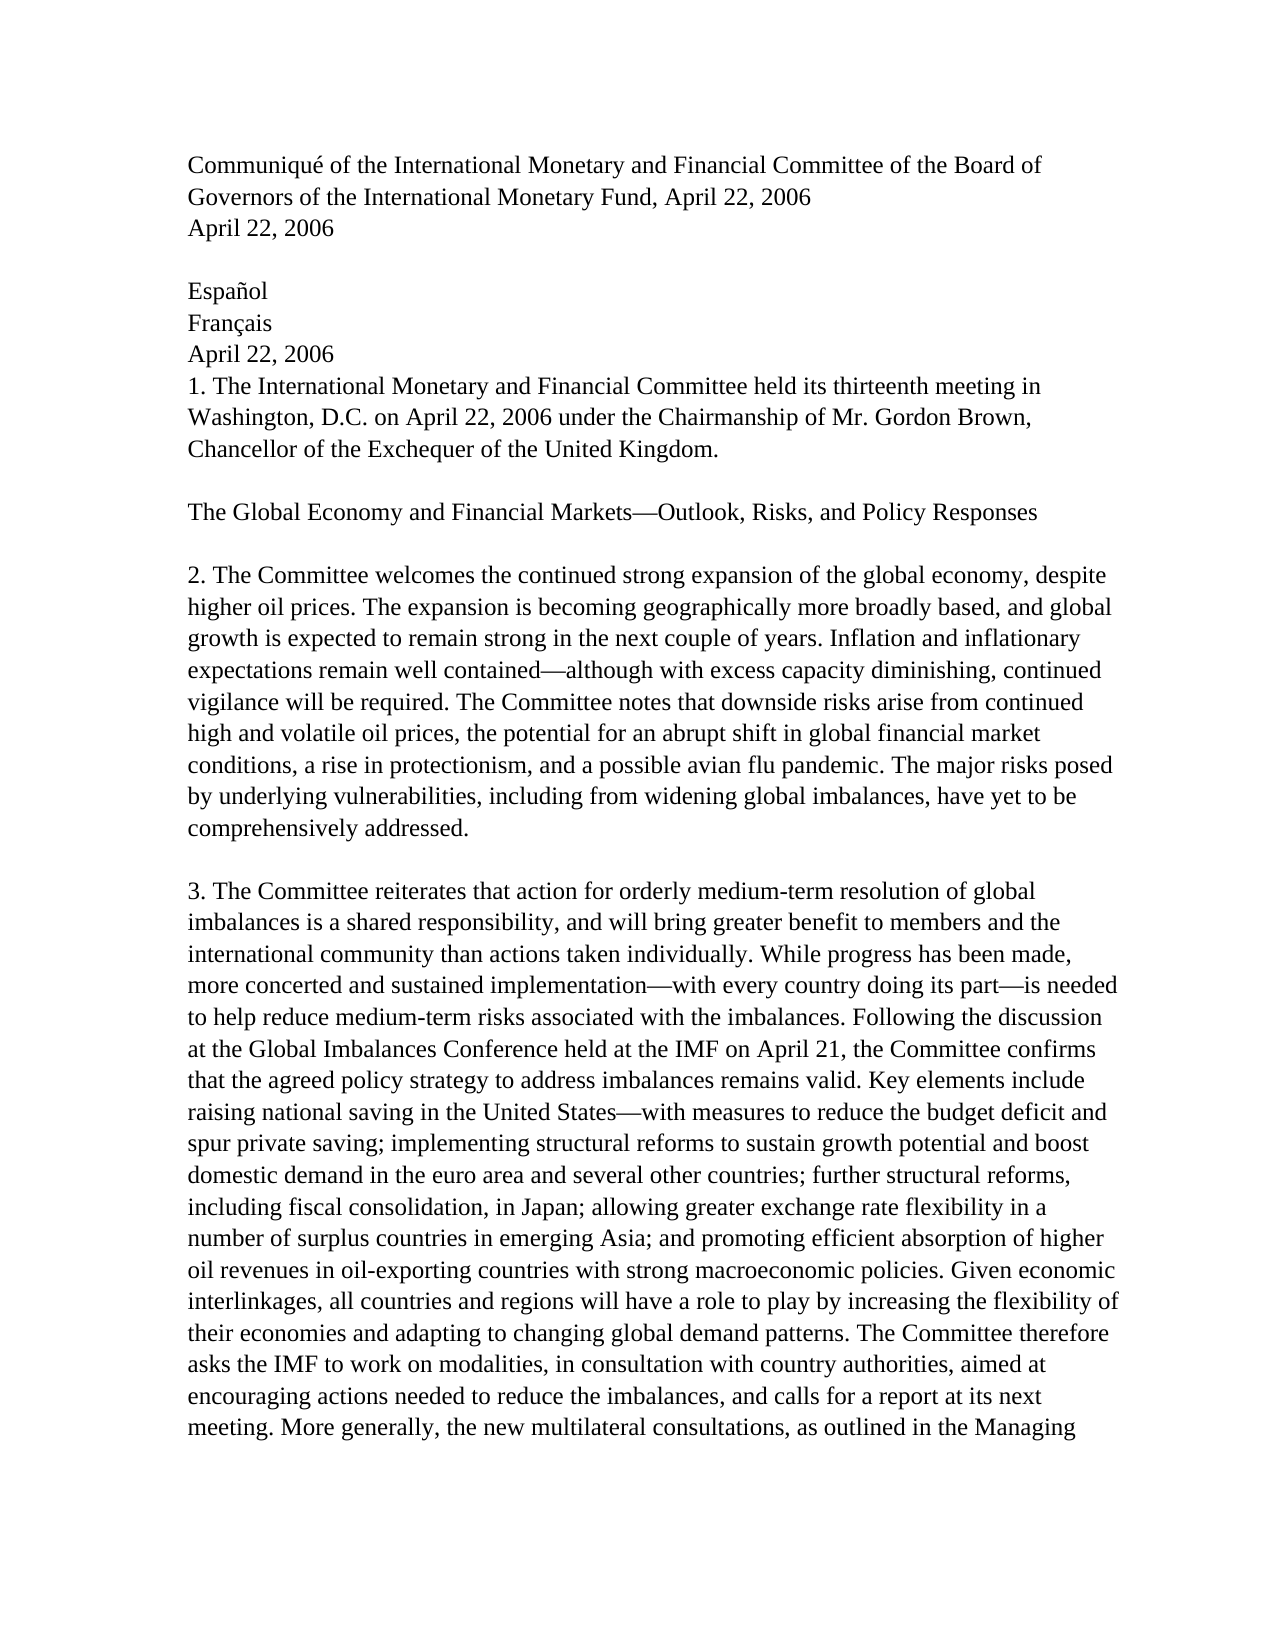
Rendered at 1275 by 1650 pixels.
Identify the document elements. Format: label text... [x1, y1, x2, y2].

text 2. The Committee welcomes the continued strong expansion of the global economy, despite higher oil prices. The expansion is becoming geographically more broadly based, and global growth is expected to remain strong in the next couple of years. Inflation and inflationary expectations remain well contained—although with excess capacity diminishing, continued vigilance will be required. The Committee notes that downside risks arise from continued high and volatile oil prices, the potential for an abrupt shift in global financial market conditions, a rise in protectionism, and a possible avian flu pandemic. The major risks posed by underlying vulnerabilities, including from widening global imbalances, have yet to be comprehensively addressed. [187, 560, 1125, 842]
text April 22, 2006 [187, 213, 1125, 242]
text Français [187, 308, 1125, 337]
text Español [187, 276, 1125, 305]
text Communiqué of the International Monetary and Financial Committee of the Board of Governors of the International Monetary Fund, April 22, 2006 [187, 150, 1125, 210]
text The Global Economy and Financial Markets—Outlook, Risks, and Policy Responses [187, 497, 1125, 526]
text April 22, 2006 [187, 339, 1125, 368]
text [187, 876, 1125, 1441]
text 1. The International Monetary and Financial Committee held its thirteenth meeting in Washington, D.C. on April 22, 2006 under the Chairmanship of Mr. Gordon Brown, Chancellor of the Exchequer of the United Kingdom. [187, 371, 1125, 463]
